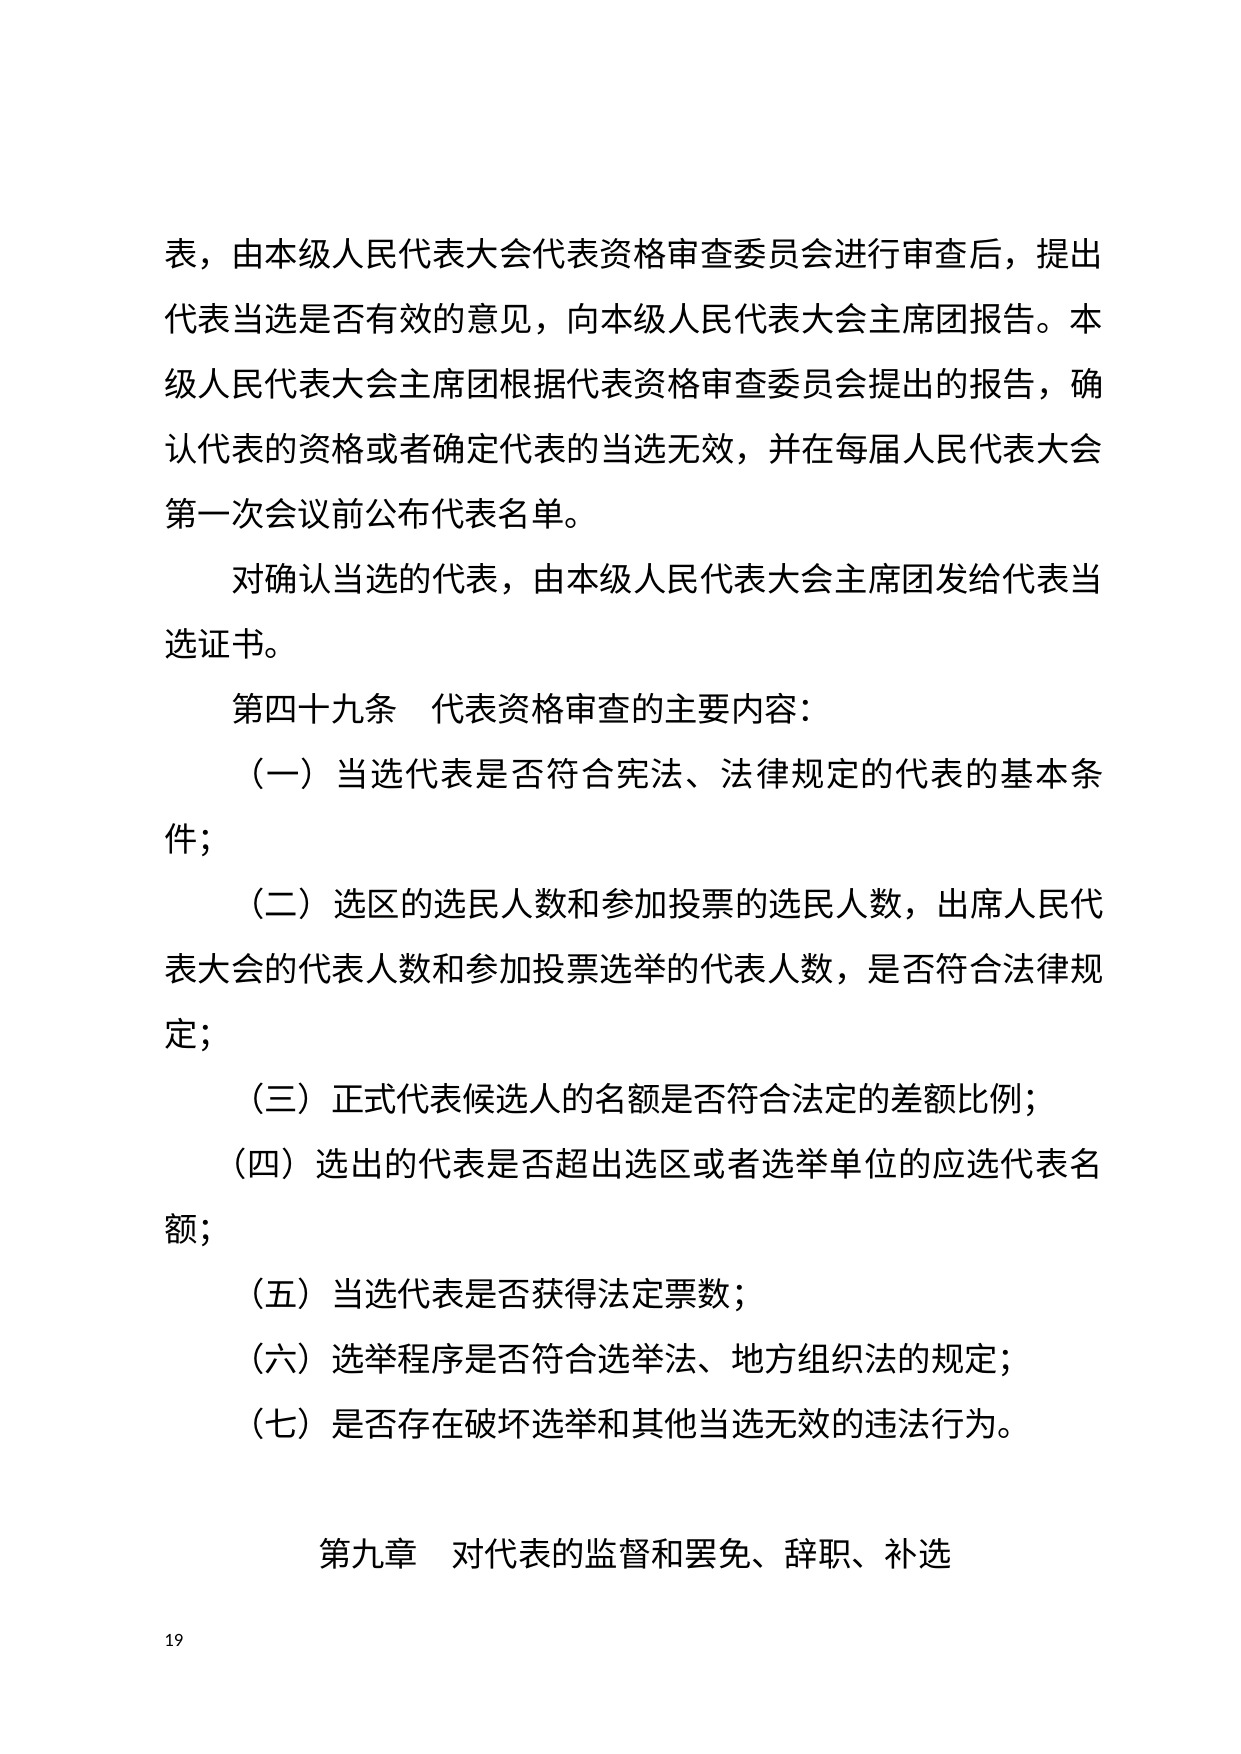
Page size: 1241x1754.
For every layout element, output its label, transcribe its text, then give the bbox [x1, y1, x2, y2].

text 对确认当选的代表，由本级人民代表大会主席团发给代表当选证书。 [164, 544, 1105, 674]
text （四）选出的代表是否超出选区或者选举单位的应选代表名额； [164, 1129, 1105, 1259]
text （二）选区的选民人数和参加投票的选民人数，出席人民代表大会的代表人数和参加投票选举的代表人数，是否符合法律规定； [164, 869, 1105, 1064]
text （六）选举程序是否符合选举法、地方组织法的规定； [164, 1324, 1105, 1389]
text （五）当选代表是否获得法定票数； [164, 1259, 1105, 1324]
text （七）是否存在破坏选举和其他当选无效的违法行为。 [164, 1389, 1105, 1454]
text 第四十九条 代表资格审查的主要内容： [164, 674, 1105, 739]
text （一）当选代表是否符合宪法、法律规定的代表的基本条件； [164, 739, 1105, 869]
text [164, 219, 1105, 544]
text （三）正式代表候选人的名额是否符合法定的差额比例； [164, 1064, 1105, 1129]
text 第九章 对代表的监督和罢免、辞职、补选 [164, 1519, 1105, 1584]
